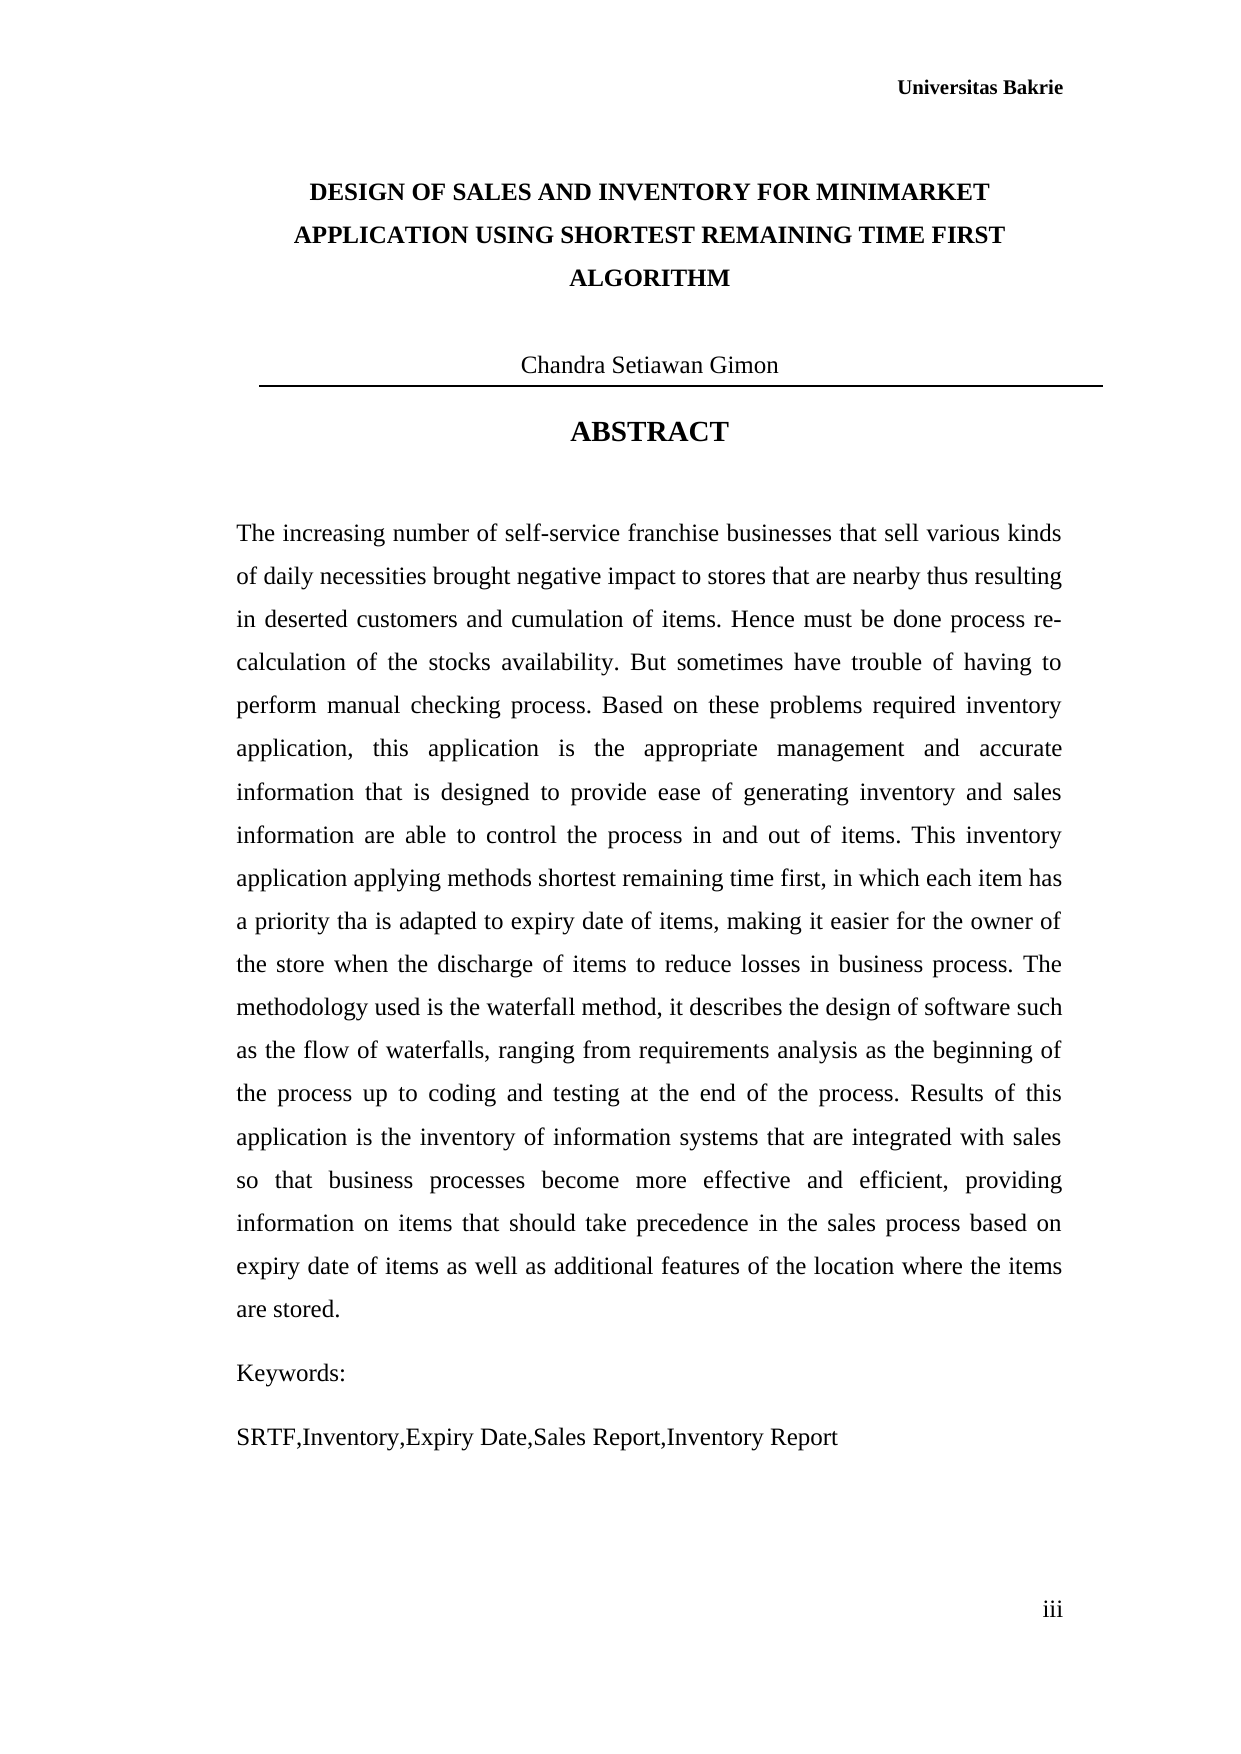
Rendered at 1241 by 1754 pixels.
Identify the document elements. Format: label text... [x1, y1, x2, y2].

text Keywords: [236, 1358, 1063, 1387]
text SRTF,Inventory,Expiry Date,Sales Report,Inventory Report [236, 1422, 1063, 1451]
text Chandra Setiawan Gimon [236, 350, 1063, 378]
text The increasing number of self-service franchise businesses that sell various kinds of daily necessities brought negative impact to stores that are nearby thus resulting in deserted customers and cumulation of items. Hence must be done process re-calculation of the stocks availability. But sometimes have trouble of having to perform manual checking process. Based on these problems required inventory application, this application is the appropriate management and accurate information that is designed to provide ease of generating inventory and sales information are able to control the process in and out of items. This inventory application applying methods shortest remaining time first, in which each item has a priority tha is adapted to expiry date of items, making it easier for the owner of the store when the discharge of items to reduce losses in business process. The methodology used is the waterfall method, it describes the design of software such as the flow of waterfalls, ranging from requirements analysis as the beginning of the process up to coding and testing at the end of the process. Results of this application is the inventory of information systems that are integrated with sales so that business processes become more effective and efficient, providing information on items that should take precedence in the sales process based on expiry date of items as well as additional features of the location where the items are stored. [236, 518, 1063, 1323]
subtitle ABSTRACT [236, 414, 1063, 447]
text DESIGN OF SALES AND INVENTORY FOR MINIMARKET APPLICATION USING SHORTEST REMAINING TIME FIRST ALGORITHM [236, 177, 1063, 292]
